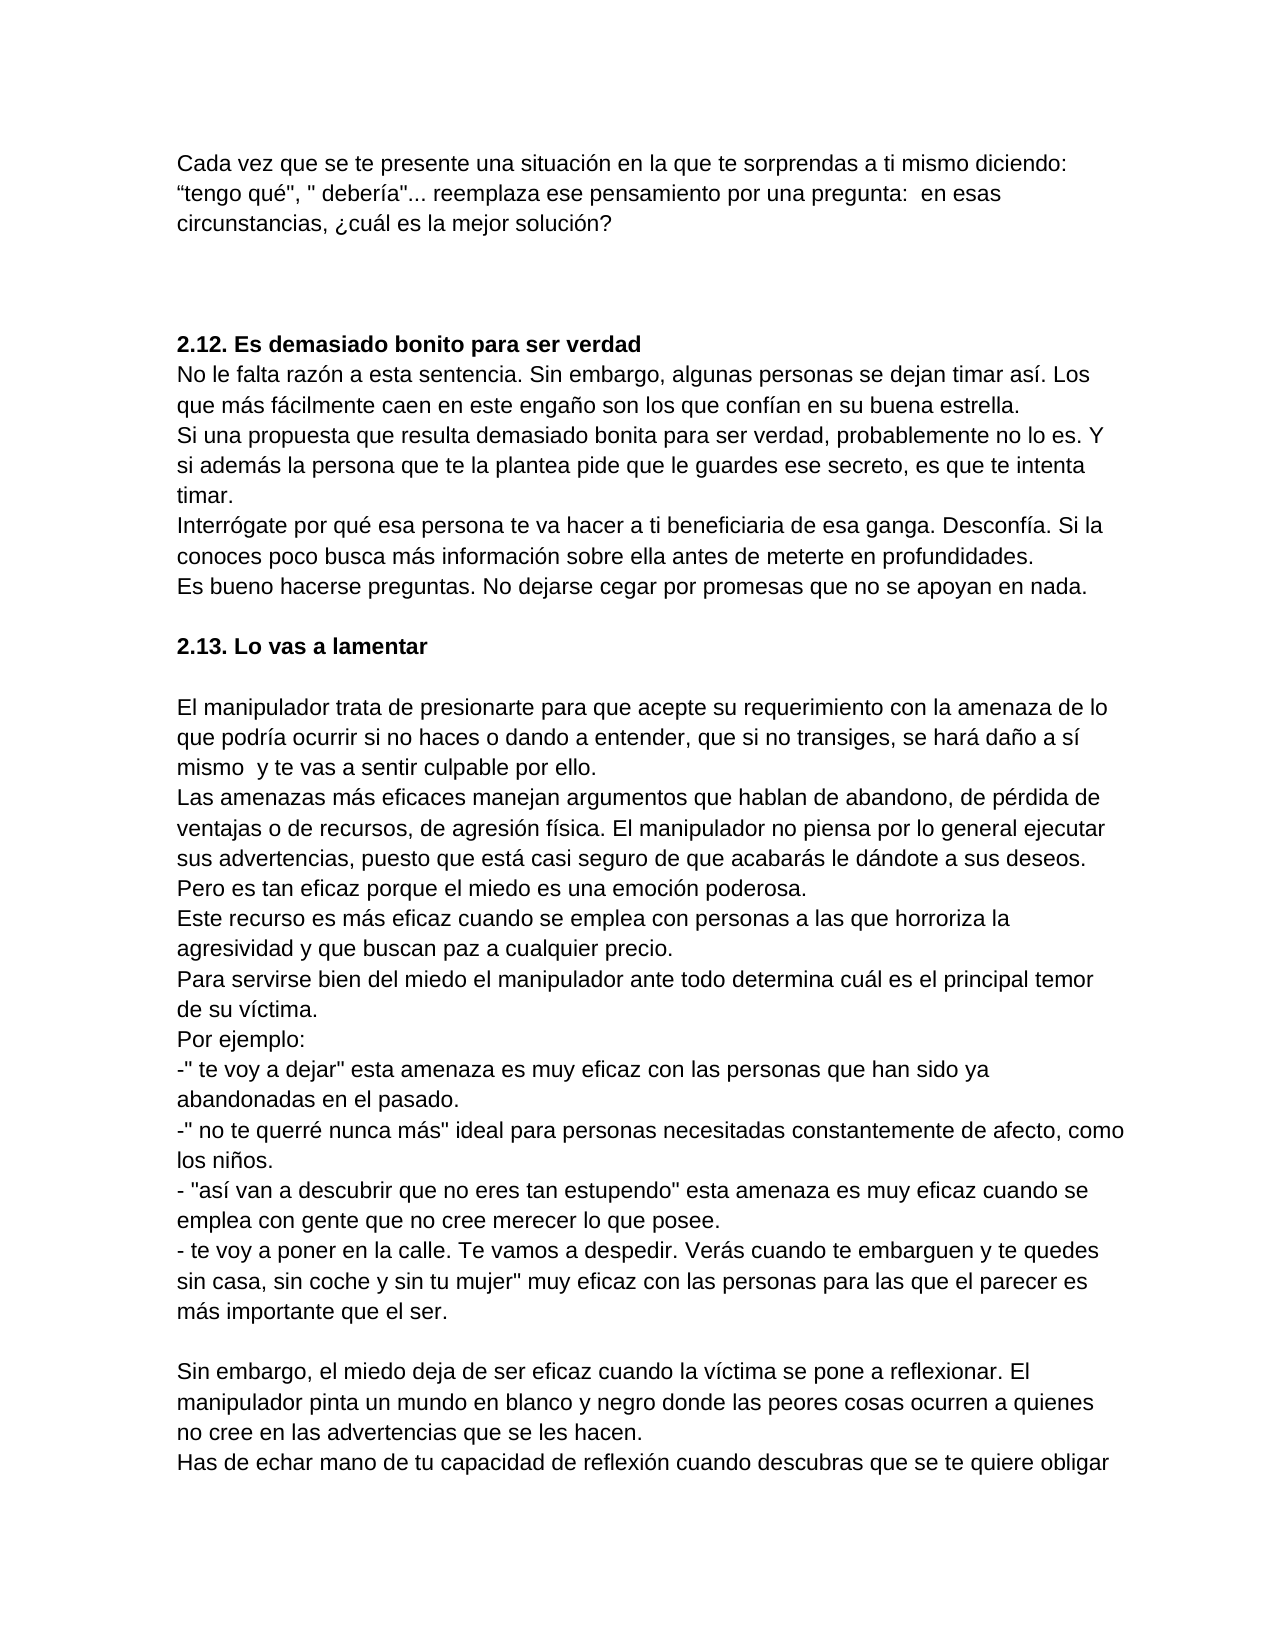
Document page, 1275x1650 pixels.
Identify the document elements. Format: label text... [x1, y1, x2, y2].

text Por ejemplo: [177, 1026, 1125, 1052]
text No le falta razón a esta sentencia. Sin embargo, algunas personas se dejan timar así. Los que más fácilmente caen en este engaño son los que confían en su buena estrella. [177, 361, 1125, 418]
text Interrógate por qué esa persona te va hacer a ti beneficiaria de esa ganga. Desconfía. Si la conoces poco busca más información sobre ella antes de meterte en profundidades. [177, 512, 1125, 569]
text Cada vez que se te presente una situación en la que te sorprendas a ti mismo diciendo: “tengo qué", " debería"... reemplaza ese pensamiento por una pregunta: en esas circunstancias, ¿cuál es la mejor solución? [177, 150, 1125, 237]
text -" no te querré nunca más" ideal para personas necesitadas constantemente de afecto, como los niños. [177, 1117, 1125, 1173]
text Este recurso es más eficaz cuando se emplea con personas a las que horroriza la agresividad y que buscan paz a cualquier precio. [177, 905, 1125, 962]
text - "así van a descubrir que no eres tan estupendo" esta amenaza es muy eficaz cuando se emplea con gente que no cree merecer lo que posee. [177, 1177, 1125, 1234]
text Para servirse bien del miedo el manipulador ante todo determina cuál es el principal temor de su víctima. [177, 966, 1125, 1022]
text El manipulador trata de presionarte para que acepte su requerimiento con la amenaza de lo que podría ocurrir si no haces o dando a entender, que si no transiges, se hará daño a sí mismo y te vas a sentir culpable por ello. [177, 694, 1125, 781]
text Sin embargo, el miedo deja de ser eficaz cuando la víctima se pone a reflexionar. El manipulador pinta un mundo en blanco y negro donde las peores cosas ocurren a quienes no cree en las advertencias que se les hacen. [177, 1358, 1125, 1445]
text Pero es tan eficaz porque el miedo es una emoción poderosa. [177, 875, 1125, 901]
text - te voy a poner en la calle. Te vamos a despedir. Verás cuando te embarguen y te quedes sin casa, sin coche y sin tu mujer" muy eficaz con las personas para las que el parecer es más importante que el ser. [177, 1237, 1125, 1324]
text Es bueno hacerse preguntas. No dejarse cegar por promesas que no se apoyan en nada. [177, 573, 1125, 599]
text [177, 1449, 1125, 1475]
text Si una propuesta que resulta demasiado bonita para ser verdad, probablemente no lo es. Y si además la persona que te la plantea pide que le guardes ese secreto, es que te intenta timar. [177, 422, 1125, 509]
text 2.13. Lo vas a lamentar [177, 633, 1125, 660]
text 2.12. Es demasiado bonito para ser verdad [177, 331, 1125, 358]
text Las amenazas más eficaces manejan argumentos que hablan de abandono, de pérdida de ventajas o de recursos, de agresión física. El manipulador no piensa por lo general ejecutar sus advertencias, puesto que está casi seguro de que acabarás le dándote a sus deseos. [177, 784, 1125, 871]
text -" te voy a dejar" esta amenaza es muy eficaz con las personas que han sido ya abandonadas en el pasado. [177, 1056, 1125, 1113]
